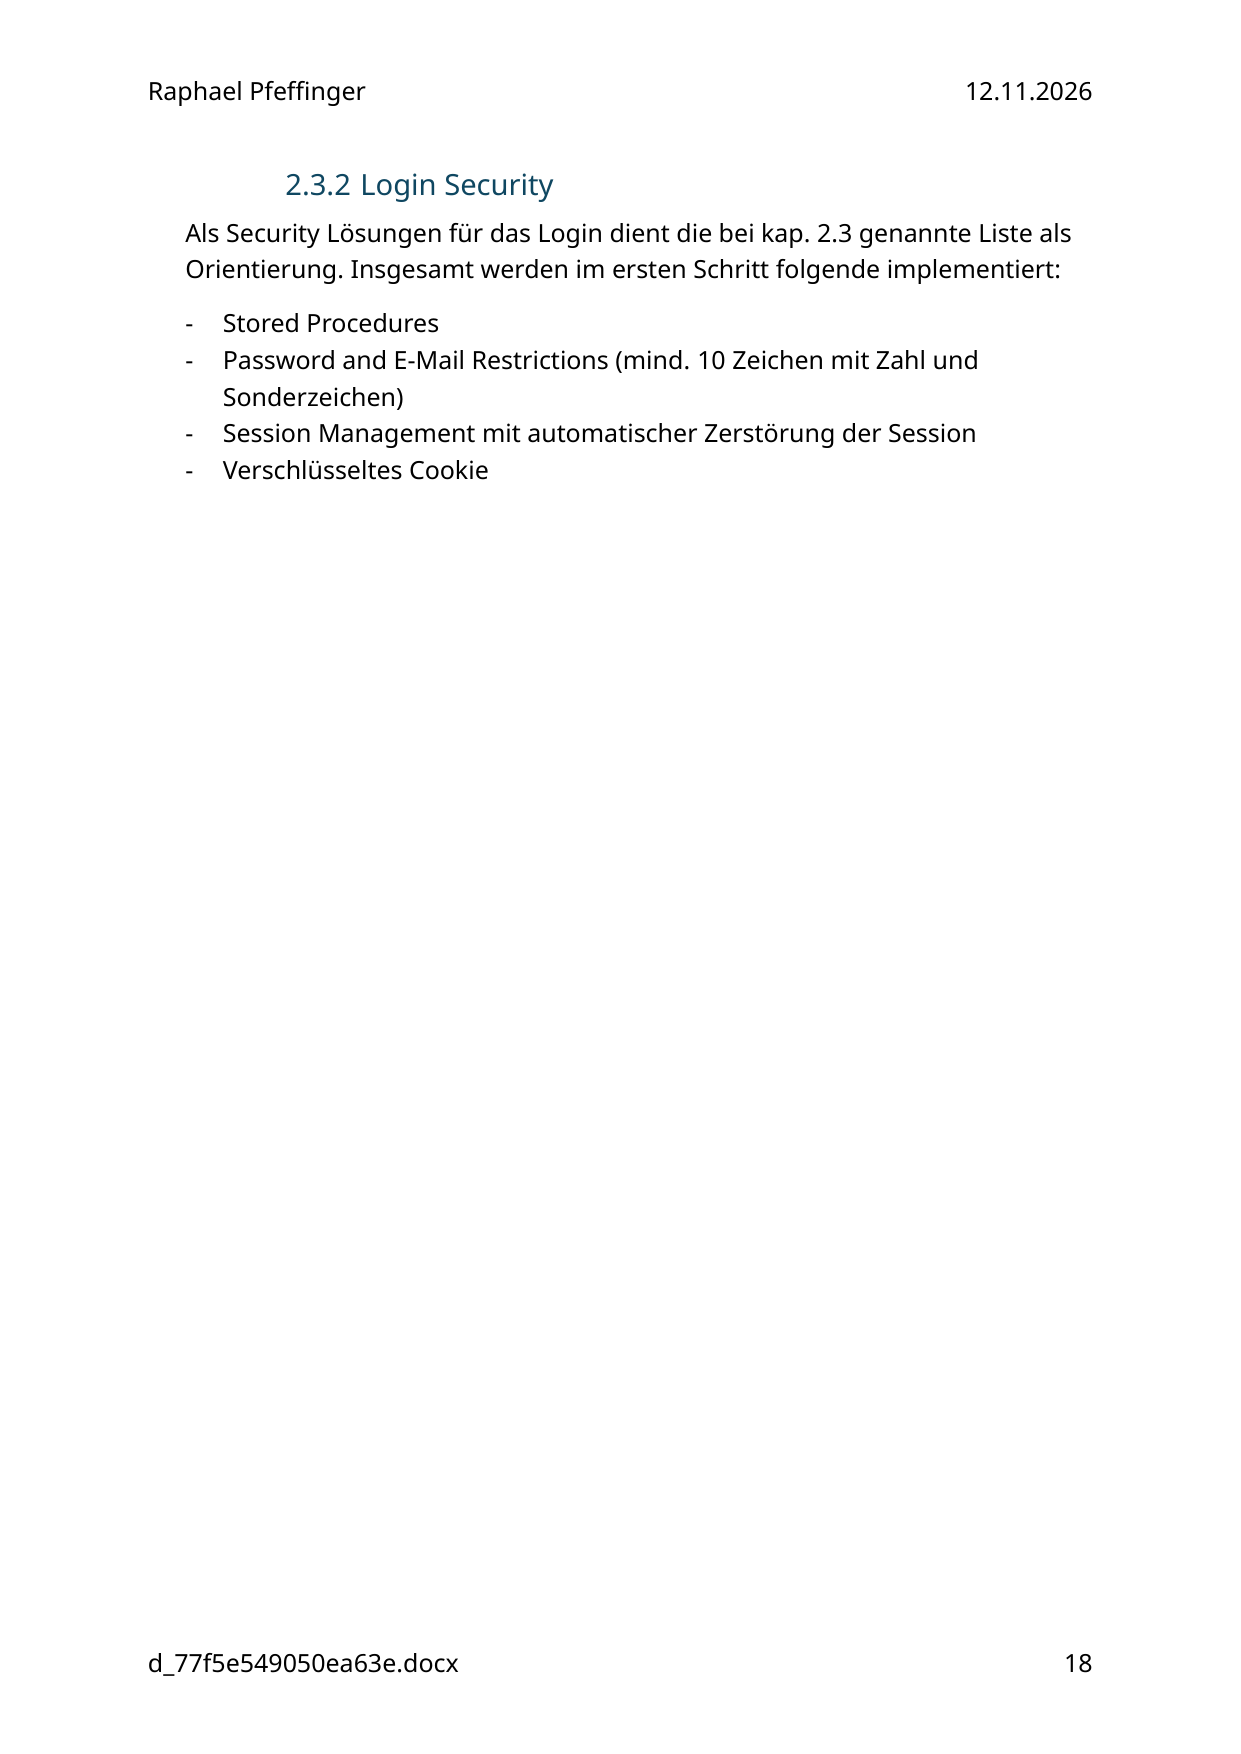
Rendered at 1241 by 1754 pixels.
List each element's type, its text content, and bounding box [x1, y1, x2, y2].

list Session Management mit automatischer Zerstörung der Session [185, 416, 1093, 450]
list Password and E-Mail Restrictions (mind. 10 Zeichen mit Zahl und Sonderzeichen) [185, 342, 1093, 413]
subtitle Login Security [285, 164, 1093, 204]
list Stored Procedures [185, 306, 1093, 340]
list Verschlüsseltes Cookie [185, 453, 1093, 487]
text Als Security Lösungen für das Login dient die bei kap. 2.3 genannte Liste als Orientierung. Insgesamt werden im ersten Schritt folgende implementiert: [185, 215, 1093, 286]
